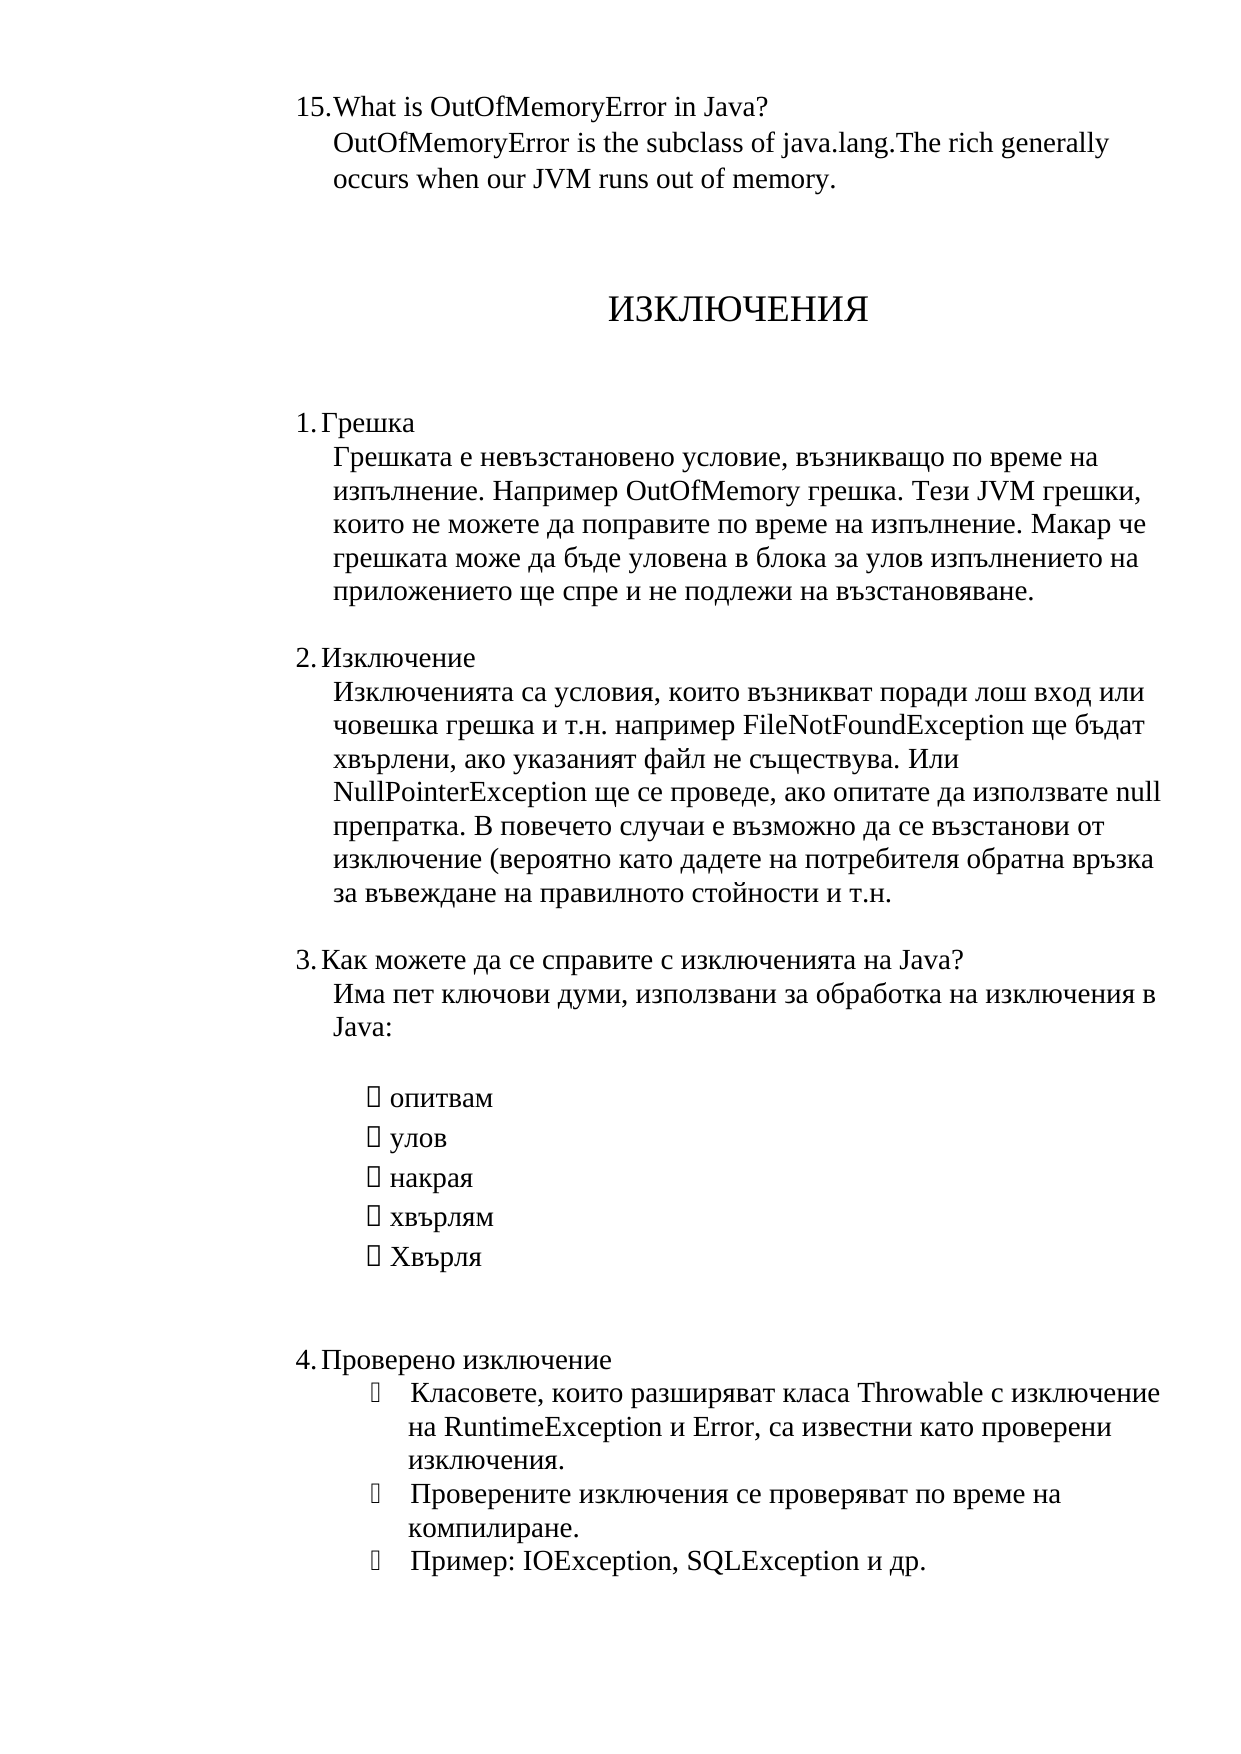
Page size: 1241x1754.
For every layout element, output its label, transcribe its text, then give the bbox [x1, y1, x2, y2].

text Изключенията са условия, които възникват поради лош вход или човешка грешка и т.н. например FileNotFoundException ще бъдат хвърлени, ако указаният файл не съществува. Или NullPointerException ще се проведе, ако опитате да използвате null препратка. В повечето случаи е възможно да се възстанови от изключение (вероятно като дадете на потребителя обратна връзка за въвеждане на правилното стойности и т.н. [333, 674, 1181, 909]
list What is OutOfMemoryError in Java? [295, 89, 1181, 122]
list OutOfMemoryError is the subclass of java.lang.The rich generally occurs when our JVM runs out of memory. [333, 125, 1181, 194]
text  Хвърля [365, 1235, 1181, 1275]
text 1. Грешка [295, 406, 1181, 439]
text  улов [365, 1116, 1181, 1156]
text Грешката е невъзстановено условие, възникващо по време на изпълнение. Например OutOfMemory грешка. Тези JVM грешки, които не можете да поправите по време на изпълнение. Макар че грешката може да бъде уловена в блока за улов изпълнението на приложението ще спре и не подлежи на възстановяване. [333, 439, 1181, 607]
text  Класовете, които разширяват класа Throwable с изключение на RuntimeException и Error, са известни като проверени изключения. [370, 1375, 1181, 1476]
text  хвърлям [365, 1196, 1181, 1235]
text  опитвам [365, 1076, 1181, 1116]
text Има пет ключови думи, използвани за обработка на изключения в Java: [333, 976, 1181, 1043]
text  накрая [365, 1156, 1181, 1196]
text 3. Как можете да се справите с изключенията на Java? [295, 942, 1181, 976]
text  Проверените изключения се проверяват по време на компилиране. [370, 1476, 1181, 1543]
text  Пример: IOException, SQLException и др. [370, 1543, 1181, 1577]
text 2. Изключение [295, 640, 1181, 674]
text 4. Проверено изключение [295, 1342, 1181, 1375]
text ИЗКЛЮЧЕНИЯ [177, 286, 1181, 329]
